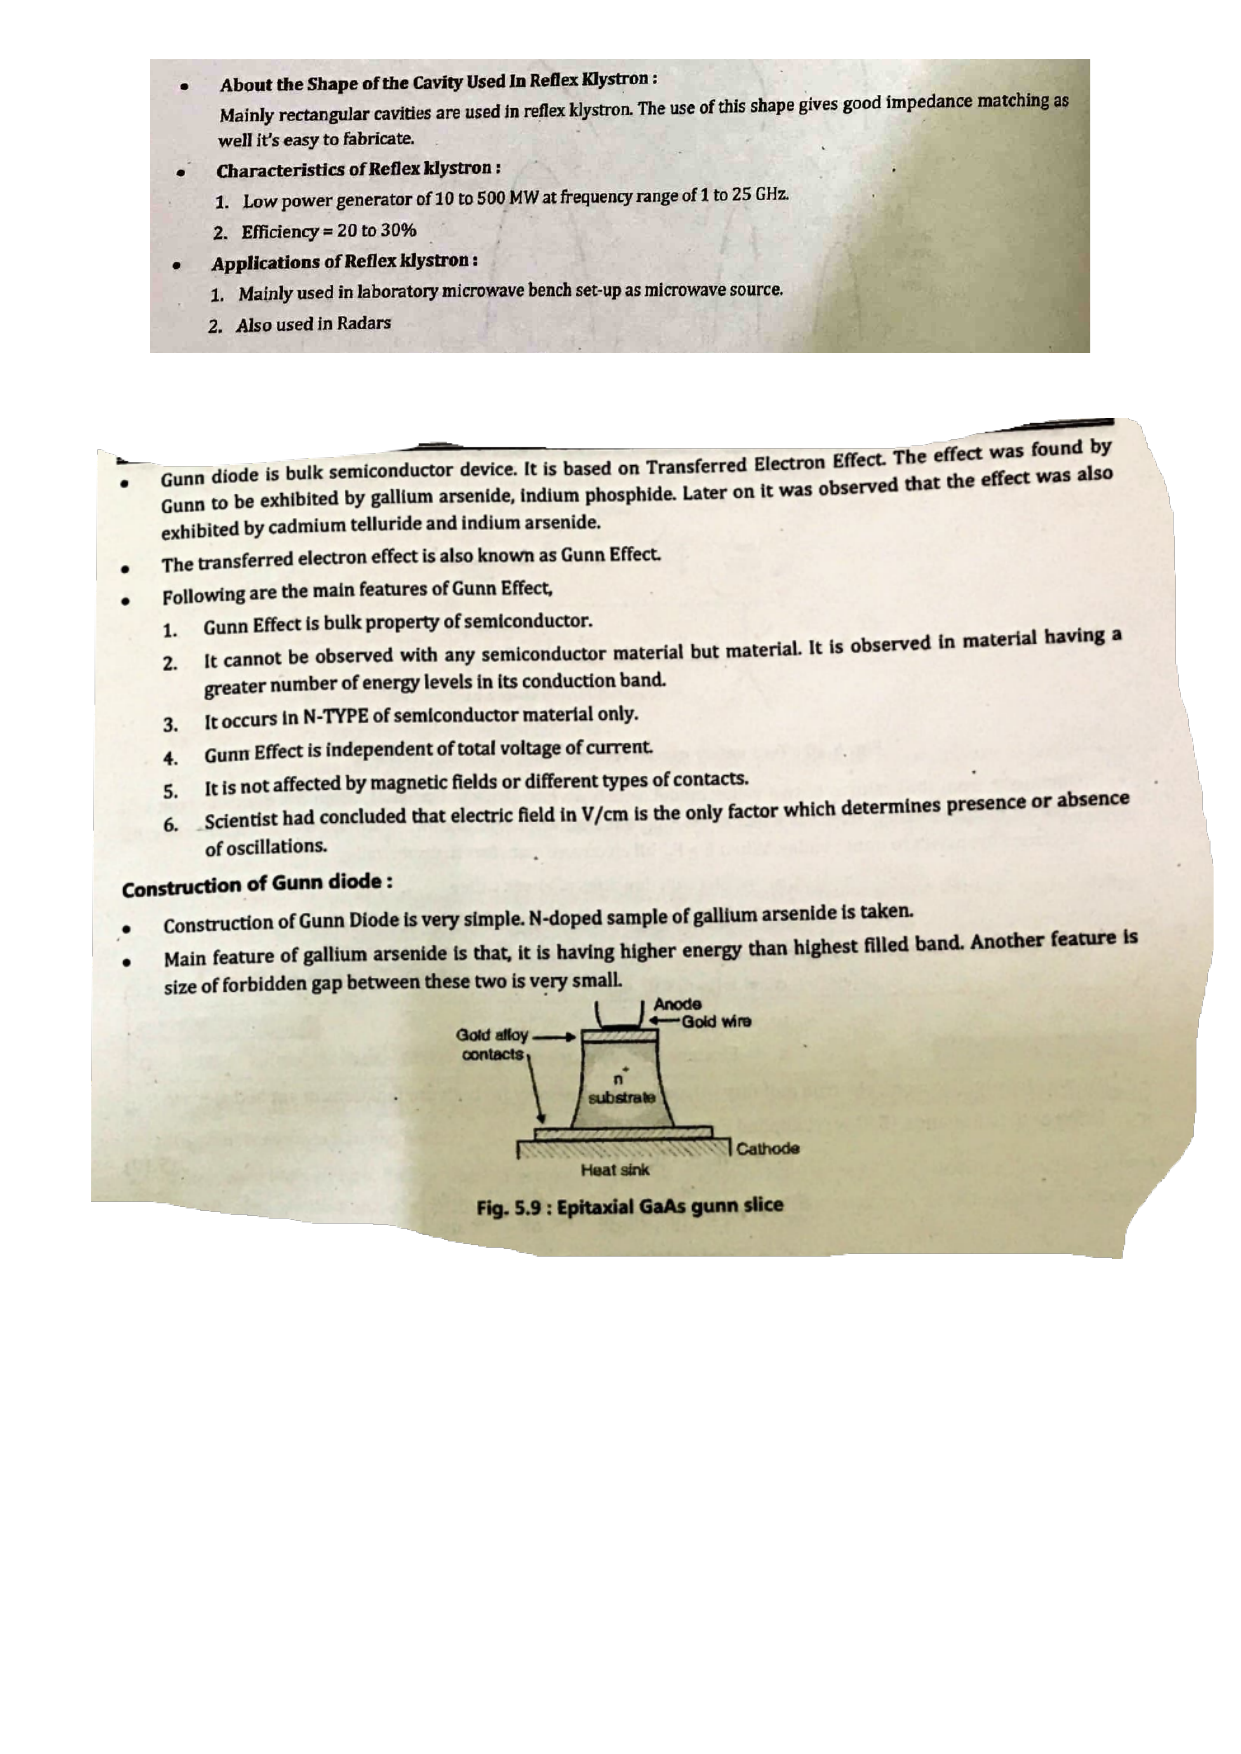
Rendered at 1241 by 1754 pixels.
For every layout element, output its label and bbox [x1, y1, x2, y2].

picture [91, 418, 1214, 1259]
picture [150, 59, 1091, 353]
